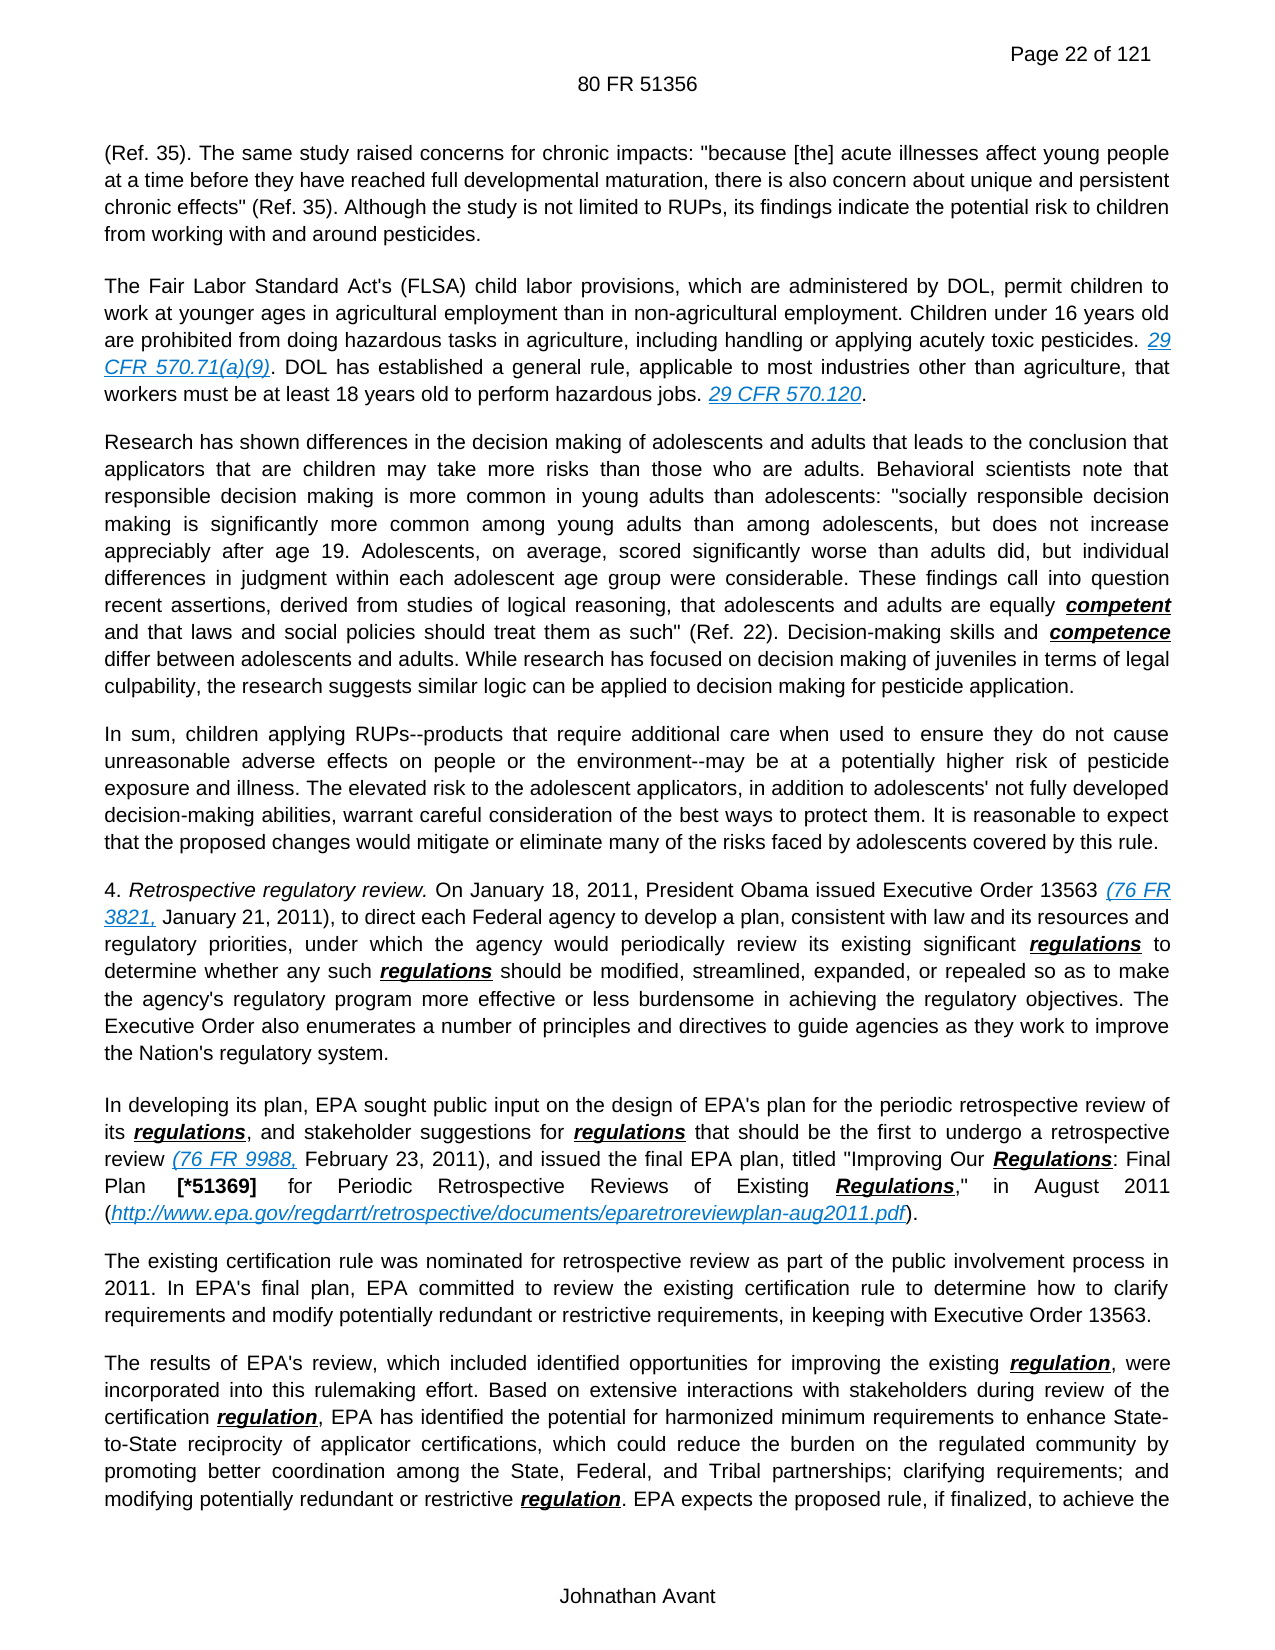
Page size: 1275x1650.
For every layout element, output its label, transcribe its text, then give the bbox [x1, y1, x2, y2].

text 4. Retrospective regulatory review. On January 18, 2011, President Obama issued Executive Order 13563 (76 FR 3821, January 21, 2011), to direct each Federal agency to develop a plan, consistent with law and its resources and regulatory priorities, under which the agency would periodically review its existing significant regulations to determine whether any such regulations should be modified, streamlined, expanded, or repealed so as to make the agency's regulatory program more effective or less burdensome in achieving the regulatory objectives. The Executive Order also enumerates a number of principles and directives to guide agencies as they work to improve the Nation's regulatory system. [104, 875, 1171, 1064]
text The existing certification rule was nominated for retrospective review as part of the public involvement process in 2011. In EPA's final plan, EPA committed to review the existing certification rule to determine how to clarify requirements and modify potentially redundant or restrictive requirements, in keeping with Executive Order 13563. [104, 1246, 1171, 1327]
text Research has shown differences in the decision making of adolescents and adults that leads to the conclusion that applicators that are children may take more risks than those who are adults. Behavioral scientists note that responsible decision making is more common in young adults than adolescents: "socially responsible decision making is significantly more common among young adults than among adolescents, but does not increase appreciably after age 19. Adolescents, on average, scored significantly worse than adults did, but individual differences in judgment within each adolescent age group were considerable. These findings call into question recent assertions, derived from studies of logical reasoning, that adolescents and adults are equally competent and that laws and social policies should treat them as such" (Ref. 22). Decision-making skills and competence differ between adolescents and adults. While research has focused on decision making of juveniles in terms of legal culpability, the research suggests similar logic can be applied to decision making for pesticide application. [104, 427, 1171, 698]
text In sum, children applying RUPs--products that require additional care when used to ensure they do not cause unreasonable adverse effects on people or the environment--may be at a potentially higher risk of pesticide exposure and illness. The elevated risk to the adolescent applicators, in addition to adolescents' not fully developed decision-making abilities, warrant careful consideration of the best ways to protect them. It is reasonable to expect that the proposed changes would mitigate or eliminate many of the risks faced by adolescents covered by this rule. [104, 719, 1171, 854]
text The Fair Labor Standard Act's (FLSA) child labor provisions, which are administered by DOL, permit children to work at younger ages in agricultural employment than in non-agricultural employment. Children under 16 years old are prohibited from doing hazardous tasks in agriculture, including handling or applying acutely toxic pesticides. 29 CFR 570.71(a)(9). DOL has established a general rule, applicable to most industries other than agriculture, that workers must be at least 18 years old to perform hazardous jobs. 29 CFR 570.120. [104, 271, 1171, 406]
text In developing its plan, EPA sought public input on the design of EPA's plan for the periodic retrospective review of its regulations, and stakeholder suggestions for regulations that should be the first to undergo a retrospective review (76 FR 9988, February 23, 2011), and issued the final EPA plan, titled "Improving Our Regulations: Final Plan [*51369] for Periodic Retrospective Reviews of Existing Regulations," in August 2011 (http://www.epa.gov/regdarrt/retrospective/documents/eparetroreviewplan-aug2011.pdf). [104, 1089, 1171, 1225]
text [104, 1348, 1171, 1510]
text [104, 137, 1171, 246]
